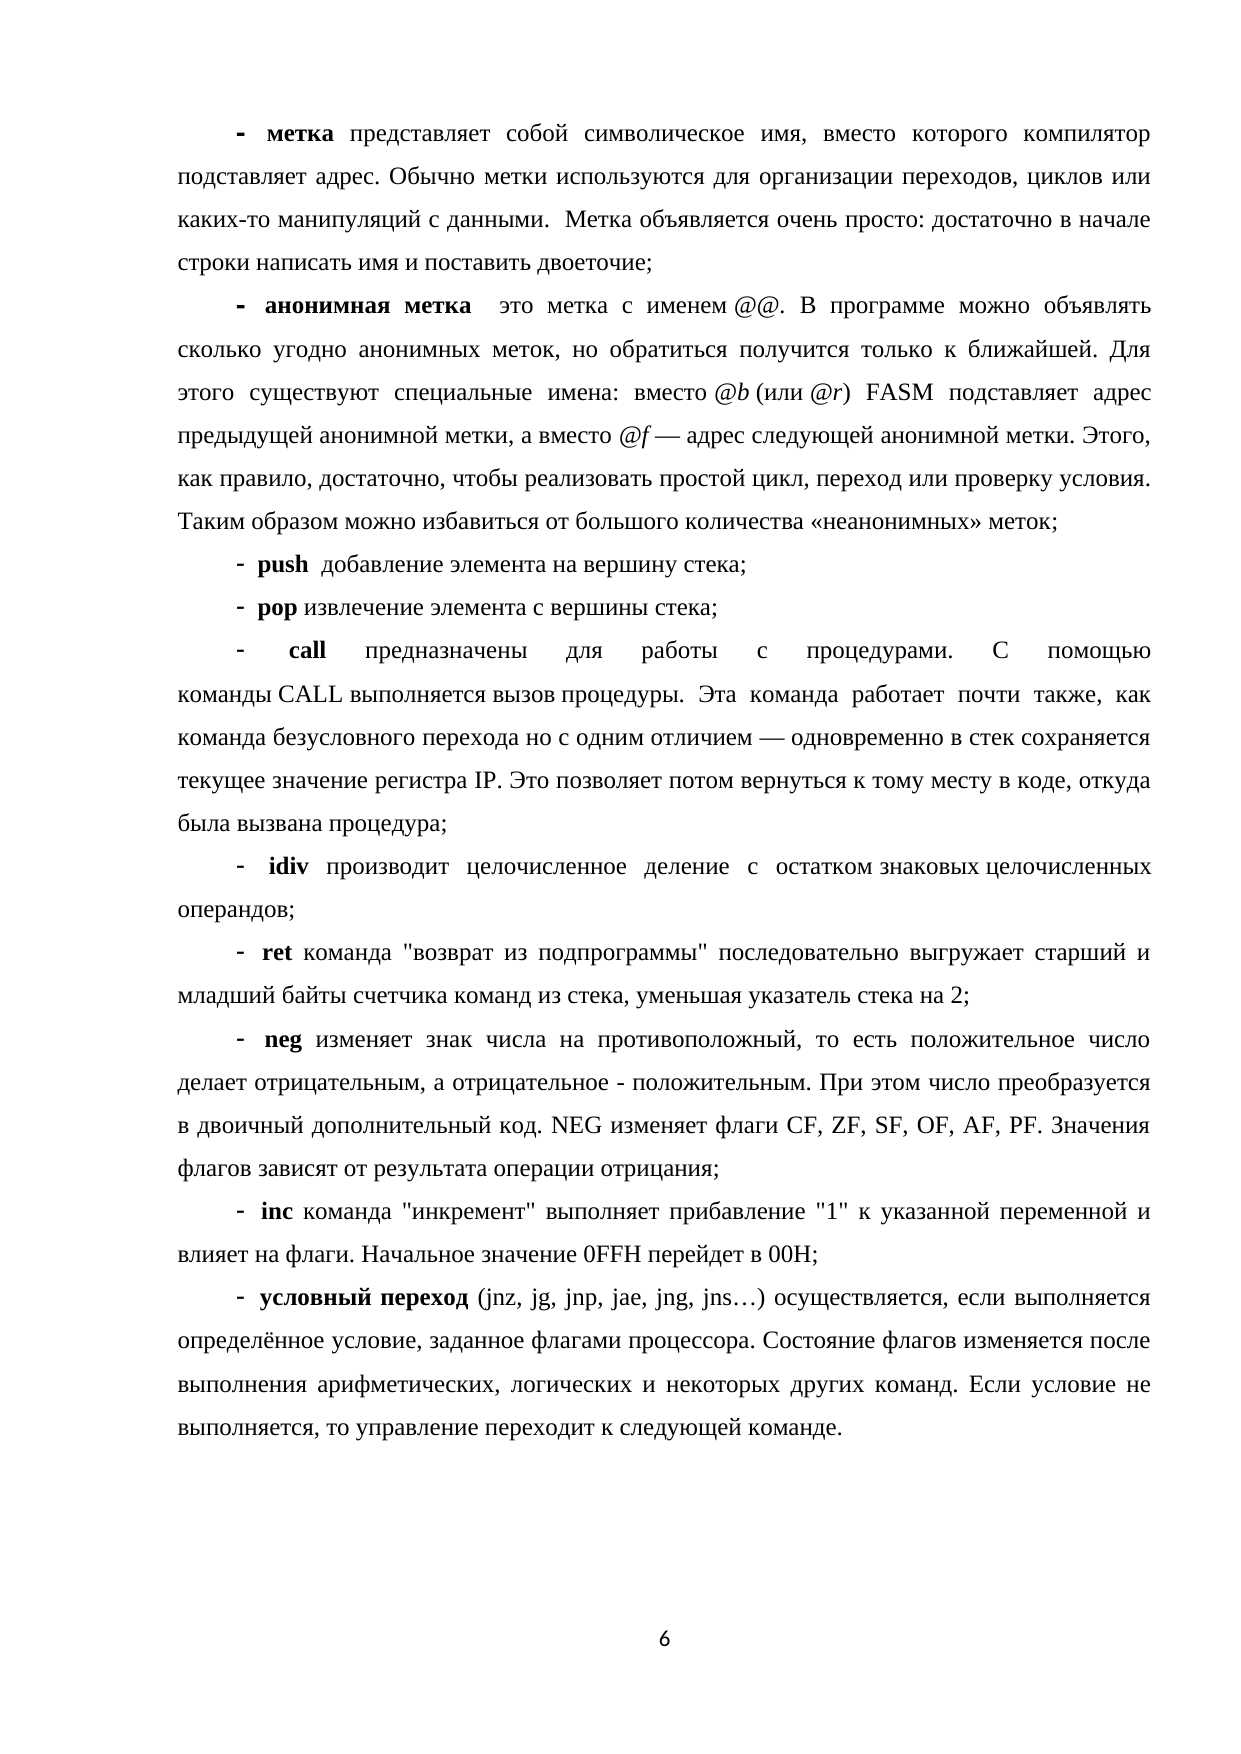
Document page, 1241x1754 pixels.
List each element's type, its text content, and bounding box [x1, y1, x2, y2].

list neg изменяет знак числа на противоположный, то есть положительное число делает отрицательным, а отрицательное - положительным. При этом число преобразуется в двоичный дополнительный код. NEG изменяет флаги CF, ZF, SF, OF, AF, PF. Значения флагов зависят от результата операции отрицания; [177, 1024, 1152, 1182]
list push добавление элемента на вершину стека; [177, 549, 1152, 578]
list pop извлечение элемента с вершины стека; [177, 592, 1152, 621]
list call предназначены для работы с процедурами. С помощью команды CALL выполняется вызов процедуры. Эта команда работает почти также, как команда безусловного перехода но с одним отличием — одновременно в стек сохраняется текущее значение регистра IP. Это позволяет потом вернуться к тому месту в коде, откуда была вызвана процедура; [177, 636, 1152, 837]
list inc команда "инкремент" выполняет прибавление "1" к указанной переменной и влияет на флаги. Начальное значение 0FFH перейдет в 00Н; [177, 1196, 1152, 1268]
list метка представляет собой символическое имя, вместо которого компилятор подставляет адрес. Обычно метки используются для организации переходов, циклов или каких-то манипуляций с данными. Метка объявляется очень просто: достаточно в начале строки написать имя и поставить двоеточие; [177, 118, 1152, 276]
list анонимная метка это метка с именем @@. В программе можно объявлять сколько угодно анонимных меток, но обратиться получится только к ближайшей. Для этого существуют специальные имена: вместо @b (или @r) FASM подставляет адрес предыдущей анонимной метки, а вместо @f — адрес следующей анонимной метки. Этого, как правило, достаточно, чтобы реализовать простой цикл, переход или проверку условия. Таким образом можно избавиться от большого количества «неанонимных» меток; [177, 291, 1152, 535]
list условный переход (jnz, jg, jnp, jae, jng, jns…) осуществляется, если выполняется определённое условие, заданное флагами процессора. Состояние флагов изменяется после выполнения арифметических, логических и некоторых других команд. Если условие не выполняется, то управление переходит к следующей команде. [177, 1282, 1152, 1441]
list idiv производит целочисленное деление с остатком знаковых целочисленных операндов; [177, 851, 1152, 923]
list ret команда "возврат из подпрограммы" последовательно выгружает старший и младший байты счетчика команд из стека, уменьшая указатель стека на 2; [177, 937, 1152, 1009]
